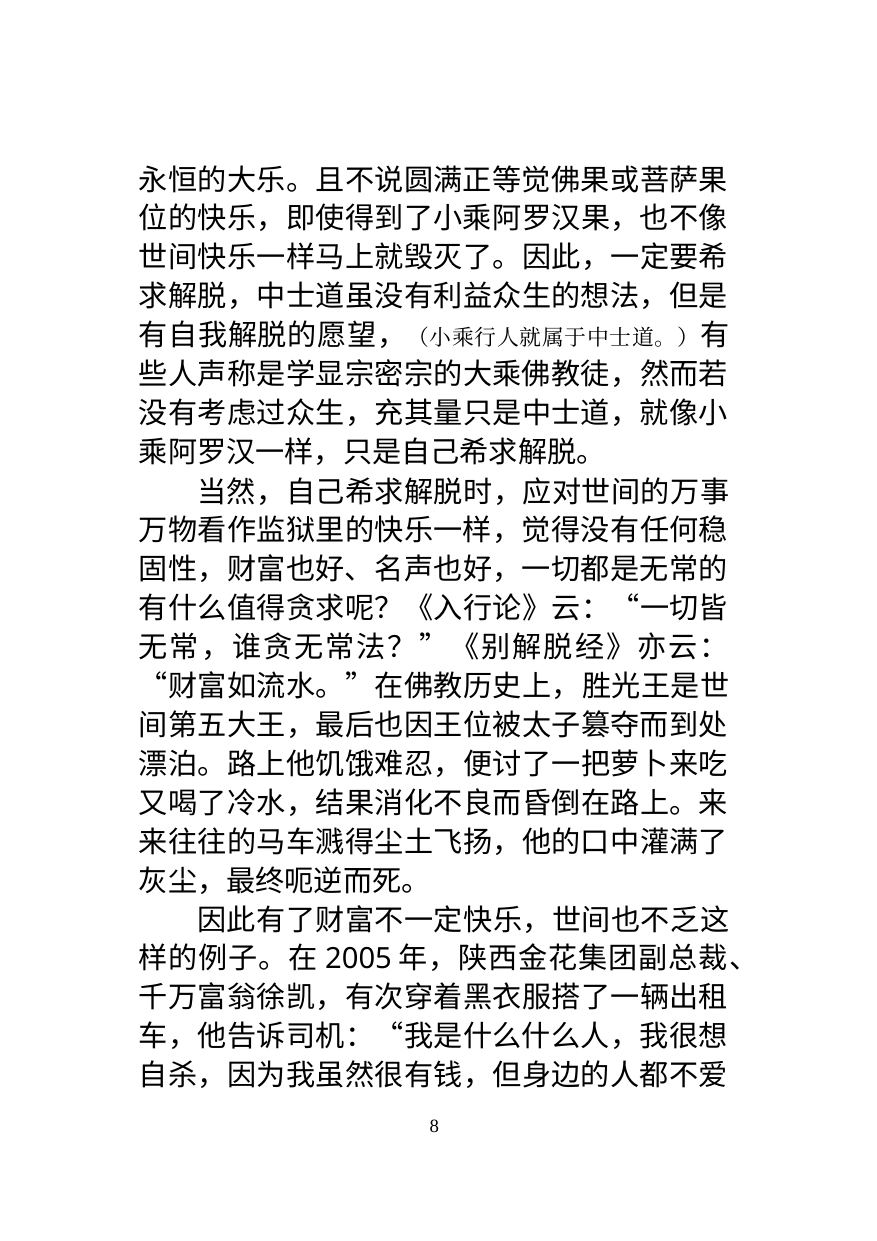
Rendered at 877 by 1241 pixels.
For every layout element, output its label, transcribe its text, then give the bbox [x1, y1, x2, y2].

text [139, 159, 729, 471]
text 当然，自己希求解脱时，应对世间的万事万物看作监狱里的快乐一样，觉得没有任何稳固性，财富也好、名声也好，一切都是无常的，有什么值得贪求呢？《入行论》云：“一切皆无常，谁贪无常法？”《别解脱经》亦云：“财富如流水。”在佛教历史上，胜光王是世间第五大王，最后也因王位被太子篡夺而到处漂泊。路上他饥饿难忍，便讨了一把萝卜来吃，又喝了冷水，结果消化不良而昏倒在路上。来来往往的马车溅得尘土飞扬，他的口中灌满了灰尘，最终呃逆而死。 [139, 471, 729, 899]
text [139, 899, 729, 1094]
